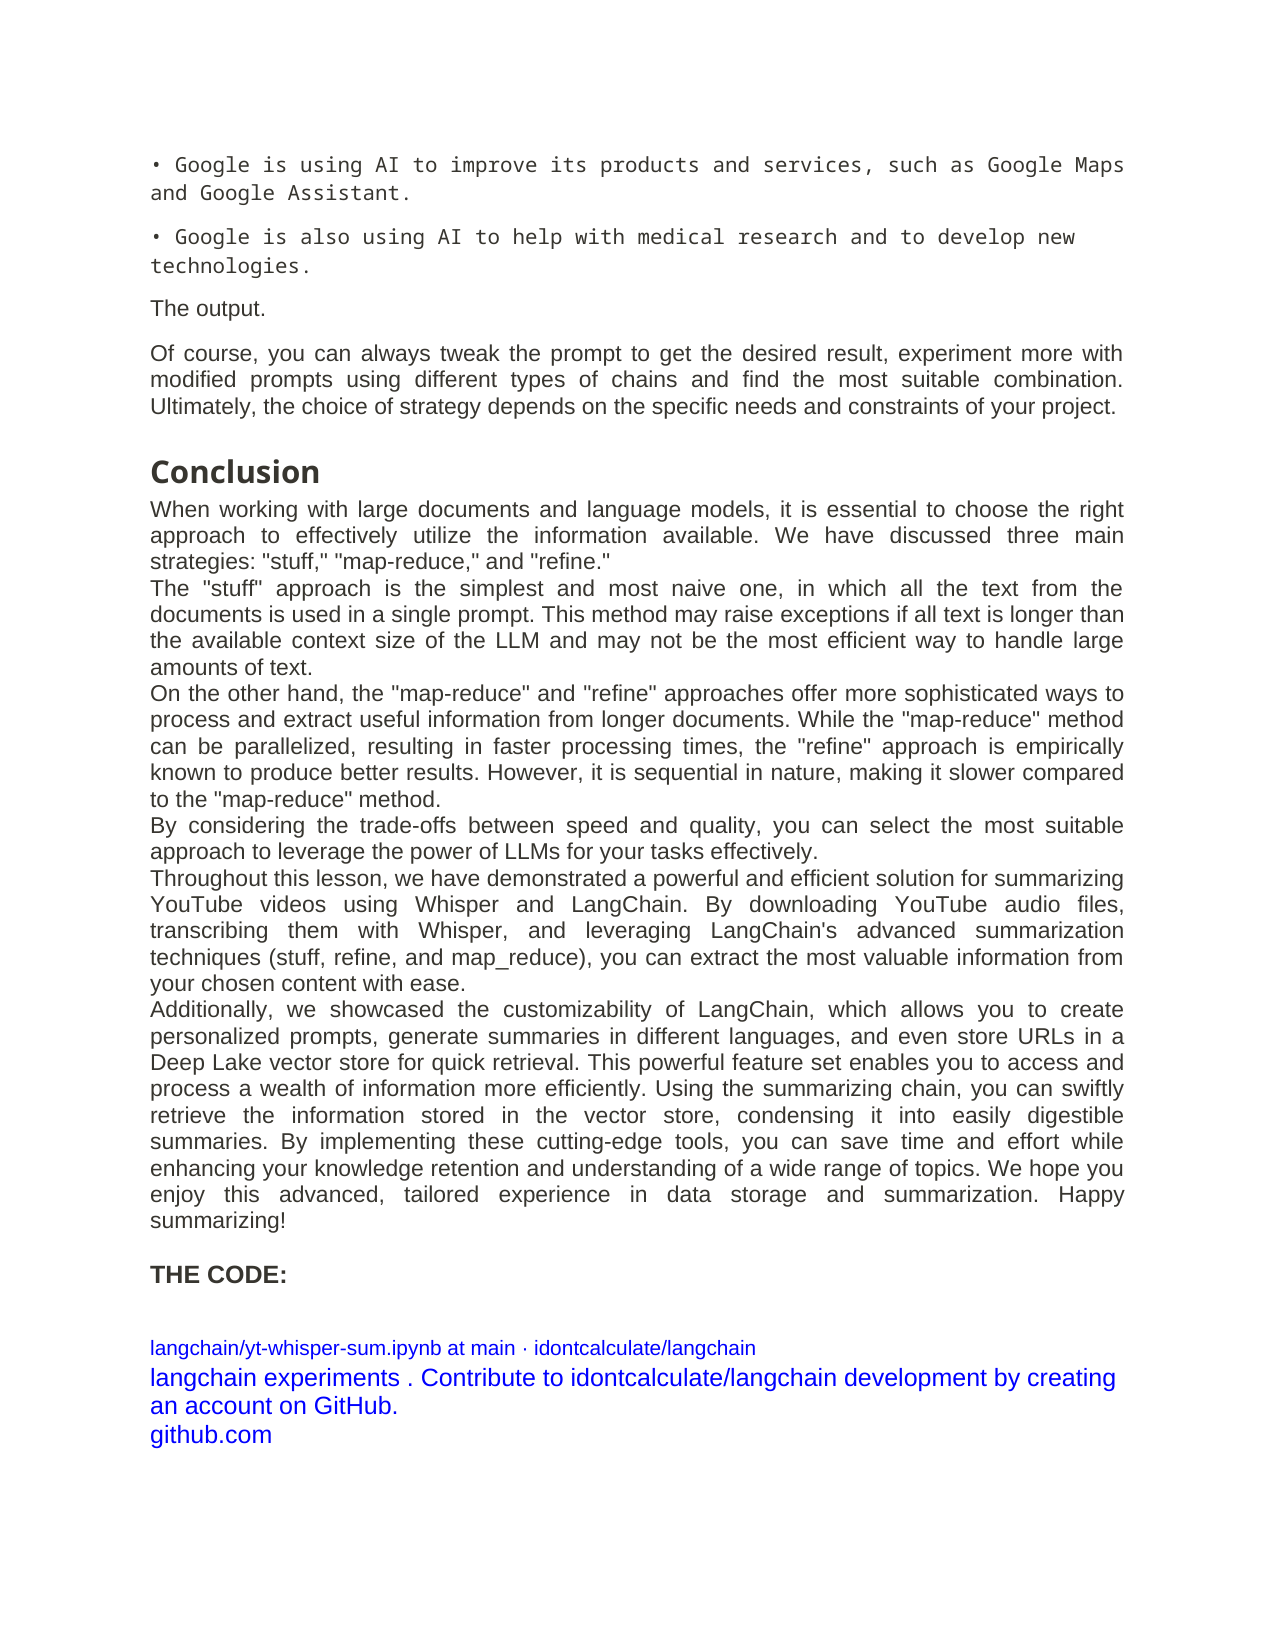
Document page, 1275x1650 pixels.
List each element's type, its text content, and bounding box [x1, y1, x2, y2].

text The output. [150, 295, 1125, 321]
text Of course, you can always tweak the prompt to get the desired result, experiment more with modified prompts using different types of chains and find the most suitable combination. Ultimately, the choice of strategy depends on the specific needs and constraints of your project. [150, 340, 1125, 419]
text Additionally, we showcased the customizability of LangChain, which allows you to create personalized prompts, generate summaries in different languages, and even store URLs in a Deep Lake vector store for quick retrieval. This powerful feature set enables you to access and process a wealth of information more efficiently. Using the summarizing chain, you can swiftly retrieve the information stored in the vector store, condensing it into easily digestible summaries. By implementing these cutting-edge tools, you can save time and effort while enhancing your knowledge retention and understanding of a wide range of topics. We hope you enjoy this advanced, tailored experience in data storage and summarization. Happy summarizing! [150, 996, 1125, 1233]
text Throughout this lesson, we have demonstrated a powerful and efficient solution for summarizing YouTube videos using Whisper and LangChain. By downloading YouTube audio files, transcribing them with Whisper, and leveraging LangChain's advanced summarization techniques (stuff, refine, and map_reduce), you can extract the most valuable information from your chosen content with ease. [150, 864, 1125, 996]
subtitle langchain/yt-whisper-sum.ipynb at main · idontcalculate/langchain [150, 1336, 1125, 1359]
text • Google is also using AI to help with medical research and to develop new technologies. [150, 222, 1125, 279]
text By considering the trade-offs between speed and quality, you can select the most suitable approach to leverage the power of LLMs for your tasks effectively. [150, 812, 1125, 864]
text On the other hand, the "map-reduce" and "refine" approaches offer more sophisticated ways to process and extract useful information from longer documents. While the "map-reduce" method can be parallelized, resulting in faster processing times, the "refine" approach is empirically known to produce better results. However, it is sequential in nature, making it slower compared to the "map-reduce" method. [150, 680, 1125, 812]
text THE CODE: [150, 1260, 1125, 1289]
subtitle Conclusion [150, 450, 1125, 492]
text langchain experiments . Contribute to idontcalculate/langchain development by creating an account on GitHub. [150, 1363, 1125, 1420]
text When working with large documents and language models, it is essential to choose the right approach to effectively utilize the information available. We have discussed three main strategies: "stuff," "map-reduce," and "refine." [150, 496, 1125, 575]
text The "stuff" approach is the simplest and most naive one, in which all the text from the documents is used in a single prompt. This method may raise exceptions if all text is longer than the available context size of the LLM and may not be the most efficient way to handle large amounts of text. [150, 575, 1125, 680]
text github.com [150, 1420, 1125, 1449]
text • Google is using AI to improve its products and services, such as Google Maps and Google Assistant. [150, 150, 1125, 207]
